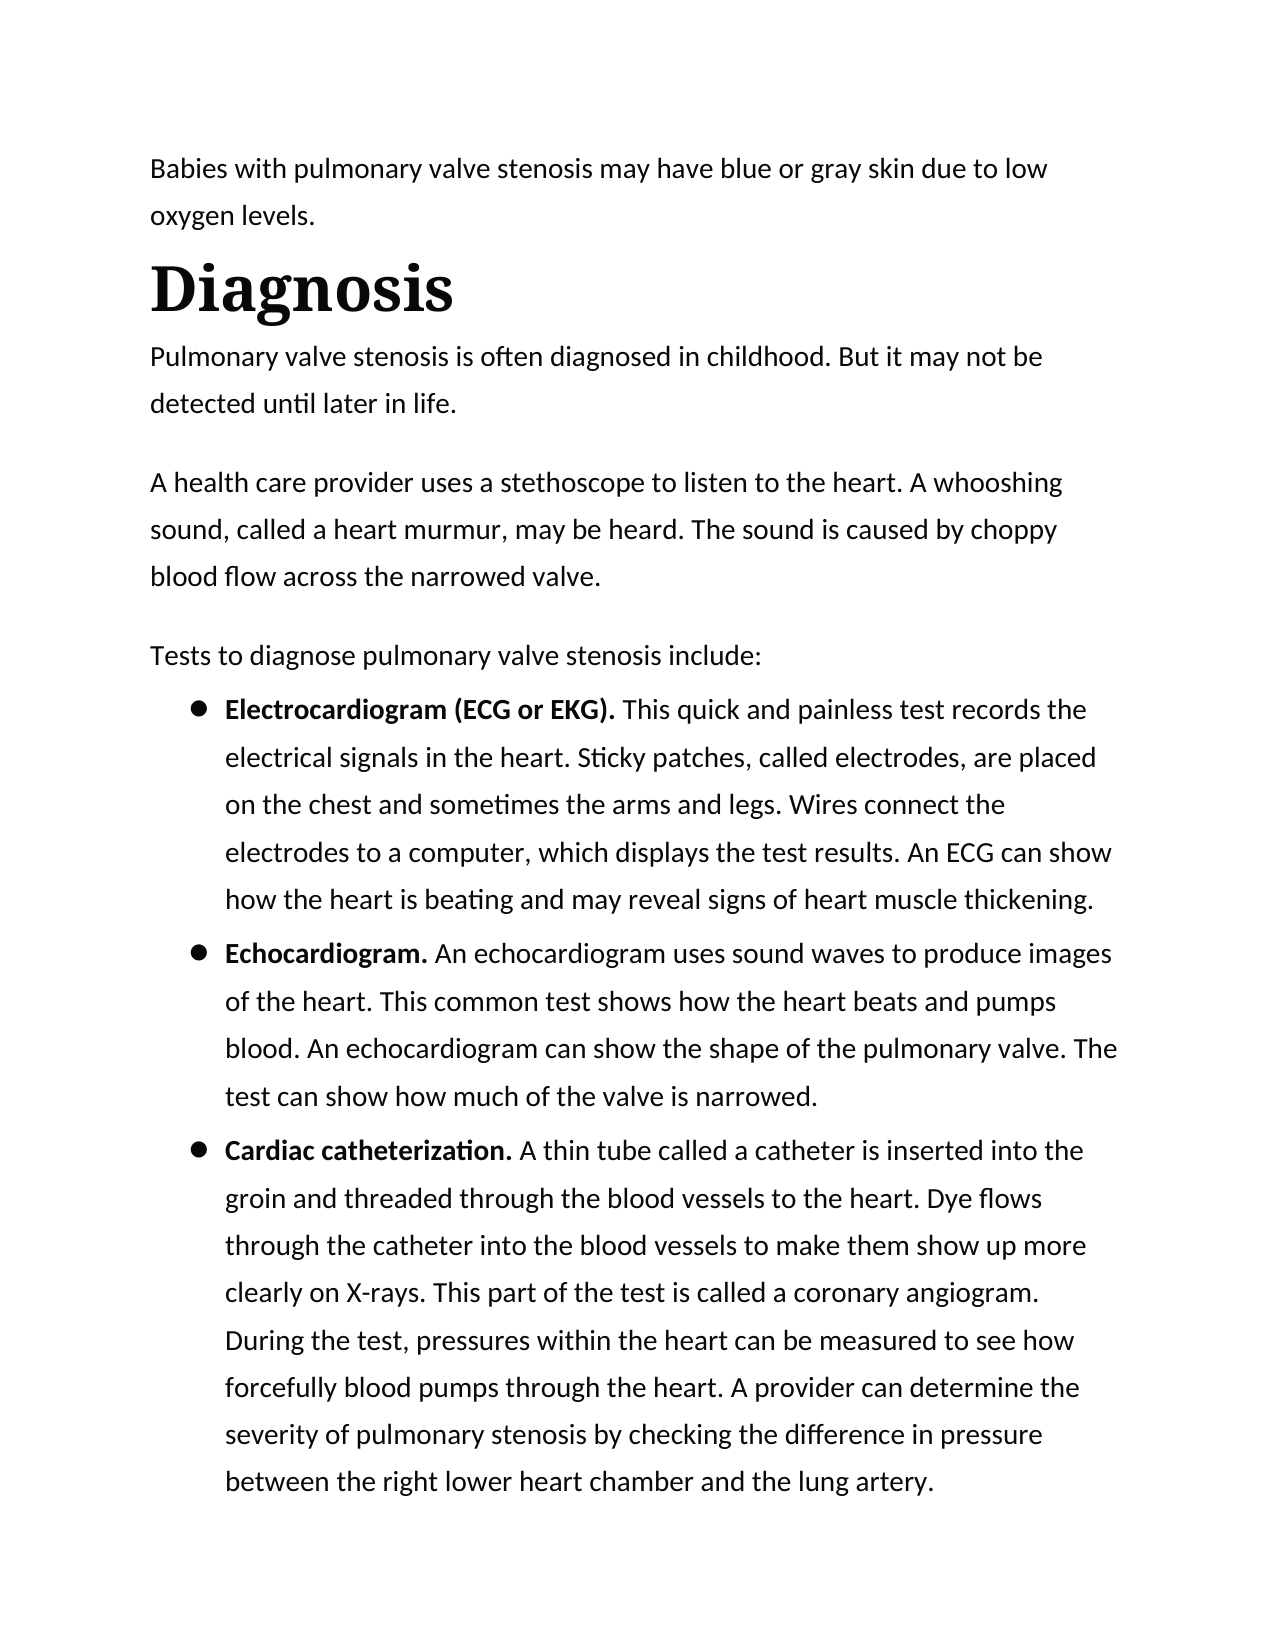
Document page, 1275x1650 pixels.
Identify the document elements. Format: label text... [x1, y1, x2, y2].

subtitle Diagnosis [150, 244, 1125, 330]
list Cardiac catheterization. A thin tube called a catheter is inserted into the groin and threaded through the blood vessels to the heart. Dye flows through the catheter into the blood vessels to make them show up more clearly on X-rays. This part of the test is called a coronary angiogram. During the test, pressures within the heart can be measured to see how forcefully blood pumps through the heart. A provider can determine the severity of pulmonary stenosis by checking the difference in pressure between the right lower heart chamber and the lung artery. [187, 1125, 1125, 1499]
text A health care provider uses a stethoscope to listen to the heart. A whooshing sound, called a heart murmur, may be heard. The sound is caused by choppy blood flow across the narrowed valve. [150, 464, 1125, 594]
list Electrocardiogram (ECG or EKG). This quick and painless test records the electrical signals in the heart. Sticky patches, called electrodes, are placed on the chest and sometimes the arms and legs. Wires connect the electrodes to a computer, which displays the test results. An ECG can show how the heart is beating and may reveal signs of heart muscle thickening. [187, 684, 1125, 917]
text Tests to diagnose pulmonary valve stenosis include: [150, 637, 1125, 673]
list Echocardiogram. An echocardiogram uses sound waves to produce images of the heart. This common test shows how the heart beats and pumps blood. An echocardiogram can show the shape of the pulmonary valve. The test can show how much of the valve is narrowed. [187, 928, 1125, 1113]
text Pulmonary valve stenosis is often diagnosed in childhood. But it may not be detected until later in life. [150, 338, 1125, 421]
text Babies with pulmonary valve stenosis may have blue or gray skin due to low oxygen levels. [150, 150, 1125, 233]
